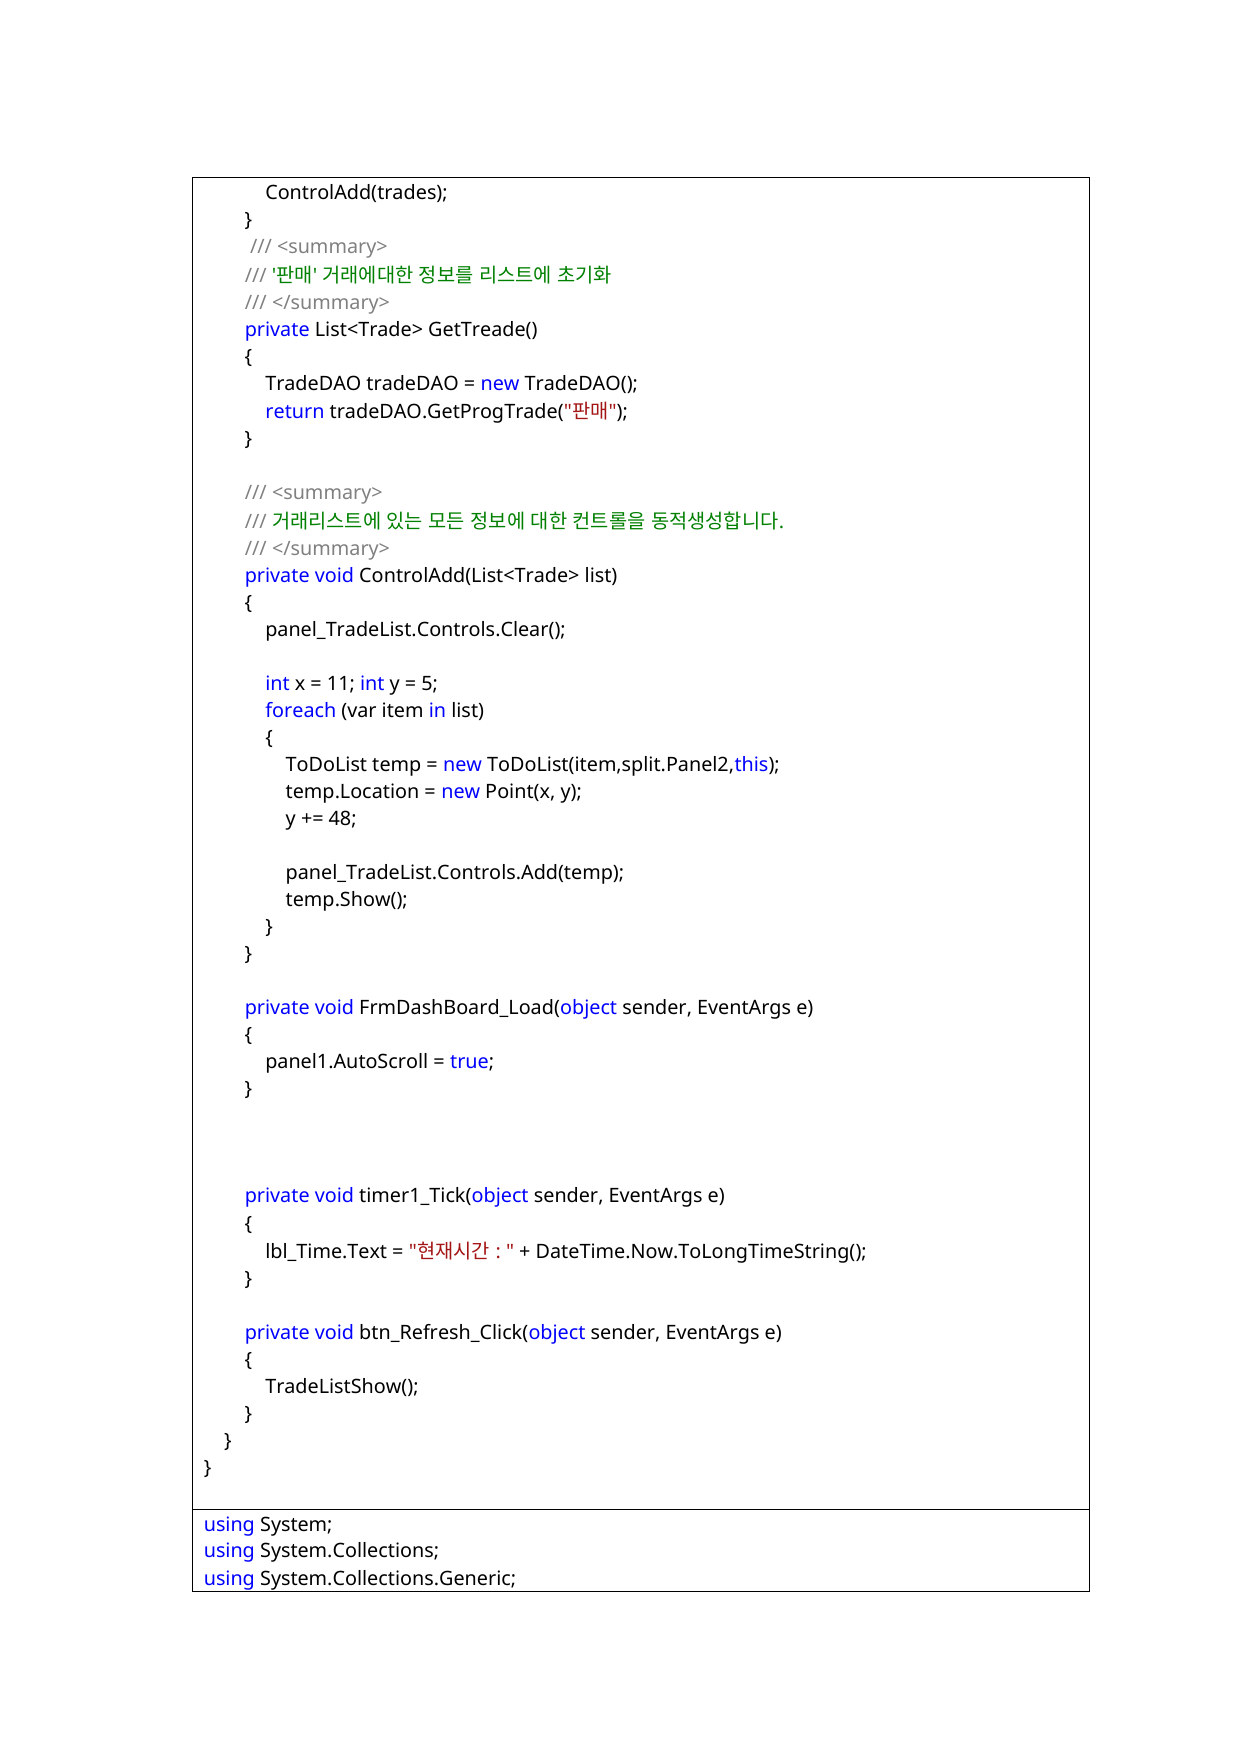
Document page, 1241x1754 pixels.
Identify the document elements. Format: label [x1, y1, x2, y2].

table_cell [193, 178, 1089, 1509]
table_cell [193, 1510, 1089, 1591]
